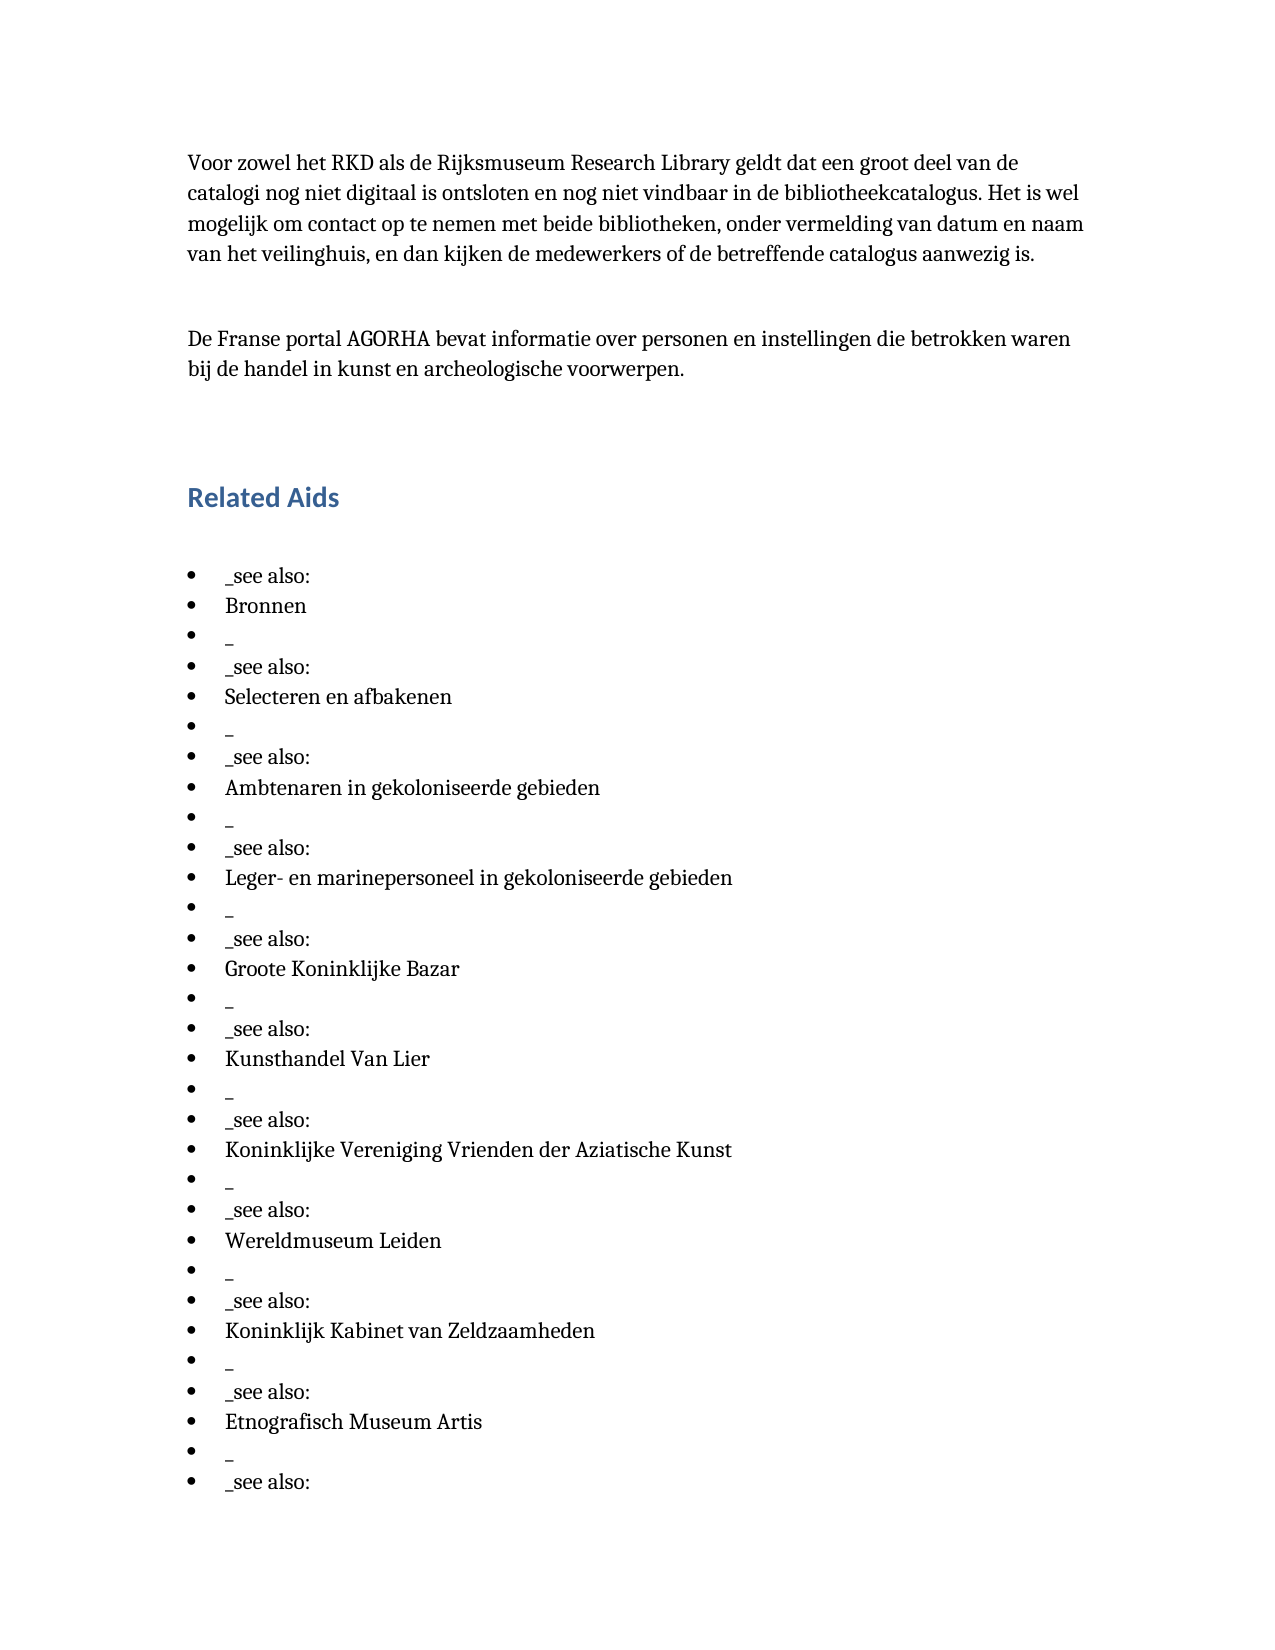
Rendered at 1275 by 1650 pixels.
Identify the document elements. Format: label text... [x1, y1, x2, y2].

list _see also: [187, 835, 1087, 861]
list _see also: [187, 1197, 1087, 1223]
list Bronnen [187, 593, 1087, 619]
list _ [187, 714, 1087, 740]
list _see also: [187, 653, 1087, 680]
list _ [187, 623, 1087, 649]
list Leger- en marinepersoneel in gekoloniseerde gebieden [187, 865, 1087, 891]
list Ambtenaren in gekoloniseerde gebieden [187, 774, 1087, 801]
list _ [187, 1439, 1087, 1465]
subtitle Related Aids [187, 479, 1087, 515]
list _see also: [187, 925, 1087, 952]
list _see also: [187, 744, 1087, 770]
text Voor zowel het RKD als de Rijksmuseum Research Library geldt dat een groot deel van de catalogi nog niet digitaal is ontsloten en nog niet vindbaar in de bibliotheekcatalogus. Het is wel mogelijk om contact op te nemen met beide bibliotheken, onder vermelding van datum en naam van het veilinghuis, en dan kijken de medewerkers of de betreffende catalogus aanwezig is. [187, 150, 1087, 267]
list _see also: [187, 1016, 1087, 1042]
list _see also: [187, 1378, 1087, 1405]
list _ [187, 1258, 1087, 1284]
list Groote Koninklijke Bazar [187, 956, 1087, 982]
list _ [187, 1348, 1087, 1374]
list Etnografisch Museum Artis [187, 1409, 1087, 1435]
list _ [187, 1076, 1087, 1103]
list _ [187, 986, 1087, 1012]
list Selecteren en afbakenen [187, 684, 1087, 710]
list Koninklijk Kabinet van Zeldzaamheden [187, 1318, 1087, 1344]
list _ [187, 895, 1087, 921]
list _ [187, 804, 1087, 831]
list _see also: [187, 1107, 1087, 1133]
list Koninklijke Vereniging Vrienden der Aziatische Kunst [187, 1137, 1087, 1163]
text De Franse portal AGORHA bevat informatie over personen en instellingen die betrokken waren bij de handel in kunst en archeologische voorwerpen. [187, 326, 1087, 383]
list _see also: [187, 563, 1087, 589]
list Kunsthandel Van Lier [187, 1046, 1087, 1072]
list _see also: [187, 1288, 1087, 1314]
list _see also: [187, 1469, 1087, 1495]
list _ [187, 1167, 1087, 1193]
list Wereldmuseum Leiden [187, 1227, 1087, 1254]
